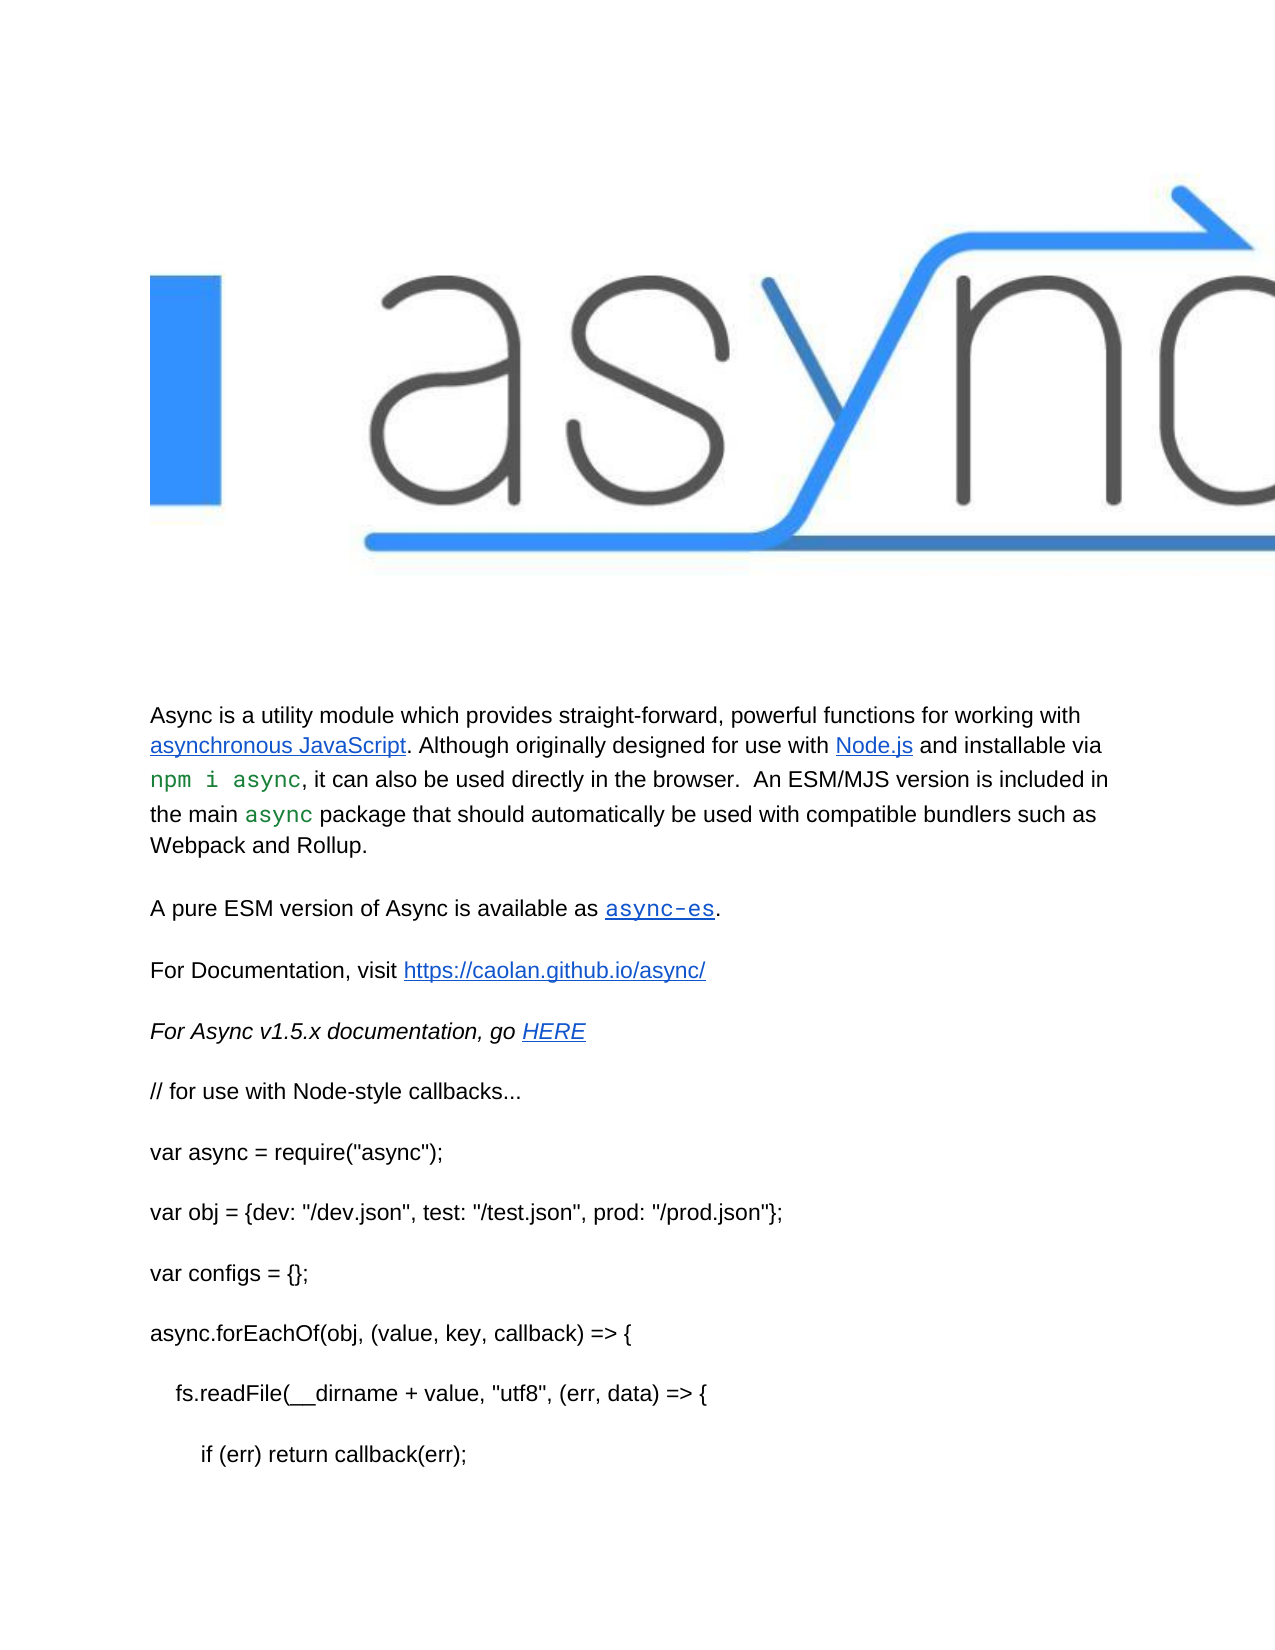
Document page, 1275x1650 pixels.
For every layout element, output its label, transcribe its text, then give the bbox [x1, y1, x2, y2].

text fs.readFile(__dirname + value, "utf8", (err, data) => { [150, 1380, 1125, 1407]
text if (err) return callback(err); [150, 1441, 1125, 1467]
text var async = require("async"); [150, 1139, 1125, 1165]
text Async is a utility module which provides straight-forward, powerful functions for working with asynchronous JavaScript. Although originally designed for use with Node.js and installable via npm i async, it can also be used directly in the browser. An ESM/MJS version is included in the main async package that should automatically be used with compatible bundlers such as Webpack and Rollup. [150, 702, 1125, 858]
text A pure ESM version of Async is available as async-es. [150, 892, 1125, 923]
text var obj = {dev: "/dev.json", test: "/test.json", prod: "/prod.json"}; [150, 1199, 1125, 1225]
text var configs = {}; [150, 1259, 1125, 1286]
picture [150, 150, 1275, 608]
text For Async v1.5.x documentation, go HERE [150, 1018, 1125, 1044]
text For Documentation, visit https://caolan.github.io/async/ [150, 957, 1125, 984]
text async.forEachOf(obj, (value, key, callback) => { [150, 1320, 1125, 1346]
text // for use with Node-style callbacks... [150, 1078, 1125, 1104]
